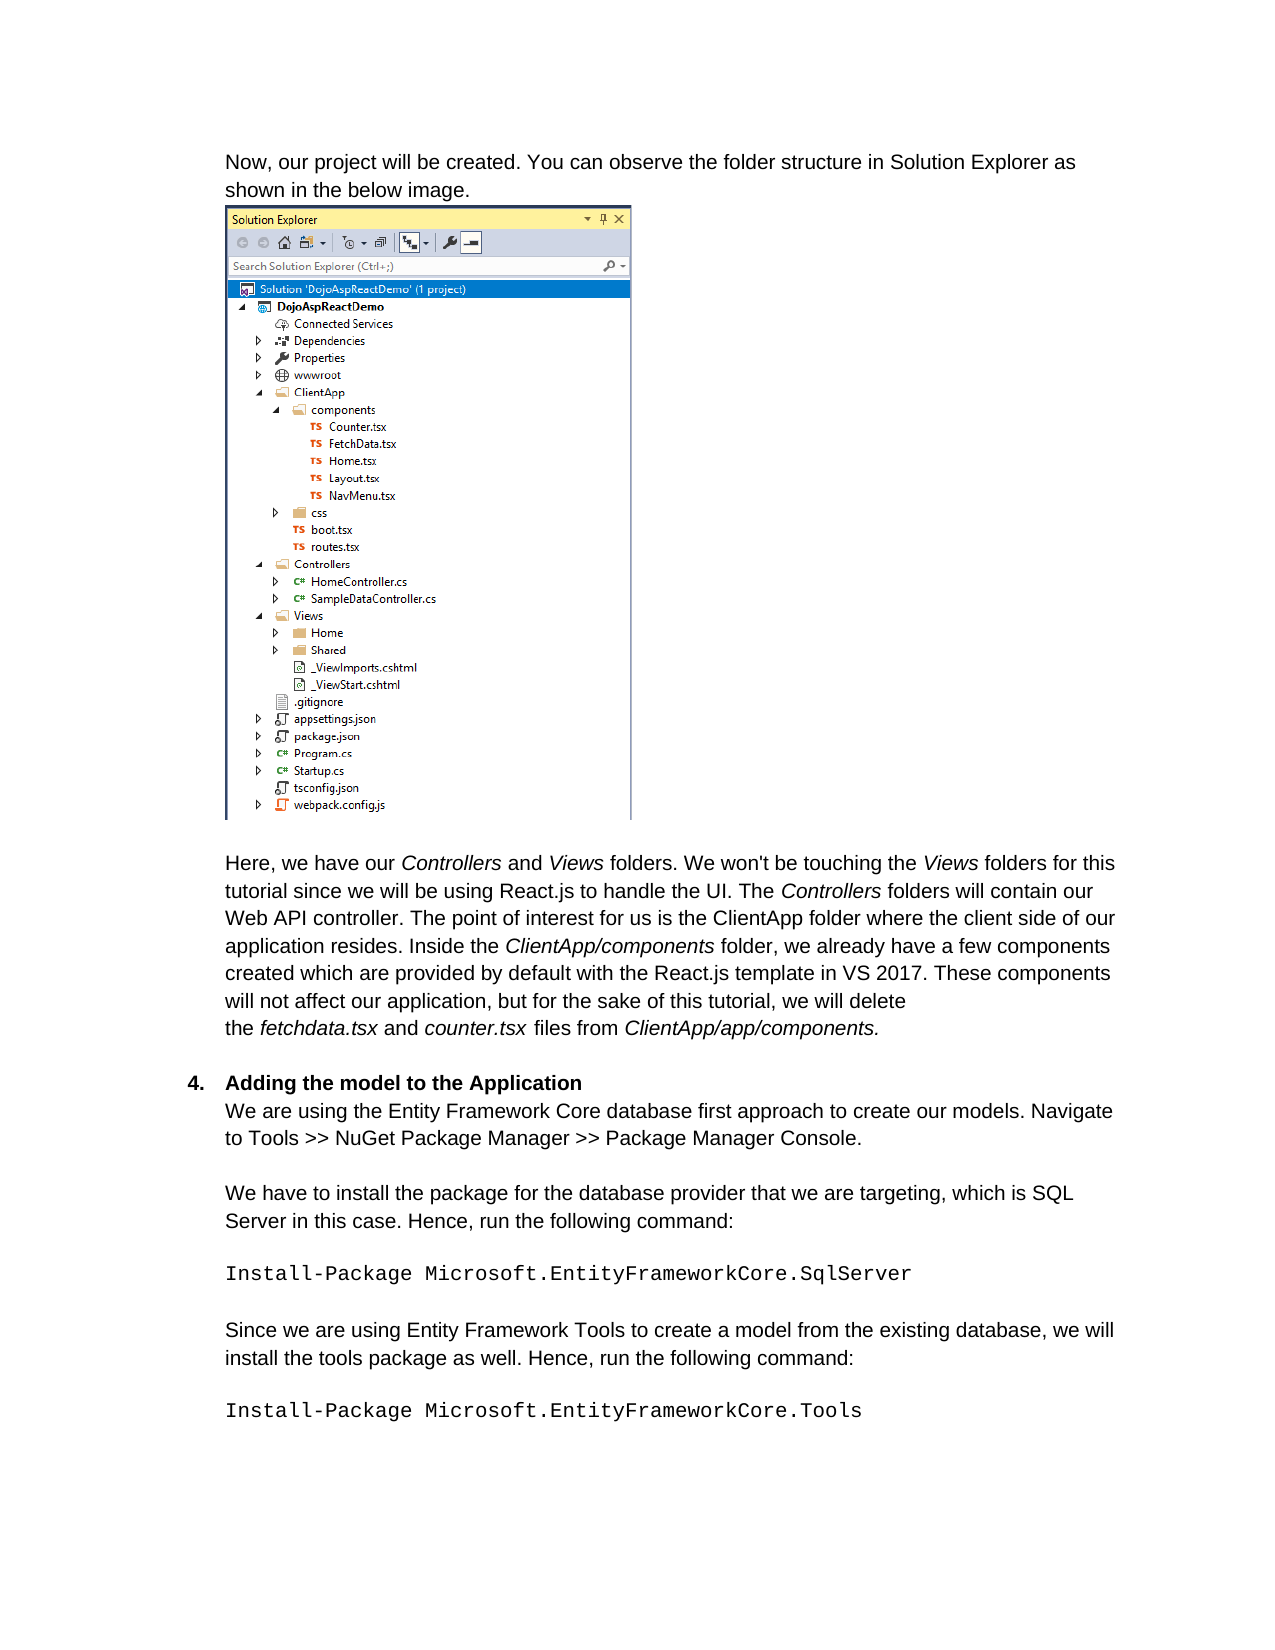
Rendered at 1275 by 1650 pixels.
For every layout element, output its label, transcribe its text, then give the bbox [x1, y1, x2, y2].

list Now, our project will be created. You can observe the folder structure in Solution Explorer as shown in the below image. [225, 150, 1125, 201]
list Install-Package Microsoft.EntityFrameworkCore.Tools [225, 1400, 1125, 1424]
list We have to install the package for the database provider that we are targeting, which is SQL Server in this case. Hence, run the following command: [225, 1181, 1125, 1232]
list Adding the model to the Application [187, 1071, 1125, 1095]
picture [225, 205, 632, 820]
list Since we are using Entity Framework Tools to create a model from the existing database, we will install the tools package as well. Hence, run the following command: [225, 1291, 1125, 1369]
list We are using the Entity Framework Core database first approach to create our models. Navigate to Tools >> NuGet Package Manager >> Package Manager Console. [225, 1098, 1125, 1150]
list Here, we have our Controllers and Views folders. We won't be touching the Views folders for this tutorial since we will be using React.js to handle the UI. The Controllers folders will contain our Web API controller. The point of interest for us is the ClientApp folder where the client side of our application resides. Inside the ClientApp/components folder, we already have a few components created which are provided by default with the React.js template in VS 2017. These components will not affect our application, but for the sake of this tutorial, we will delete the fetchdata.tsx and counter.tsx files from ClientApp/app/components. [225, 851, 1125, 1040]
list Install-Package Microsoft.EntityFrameworkCore.SqlServer [225, 1263, 1125, 1287]
